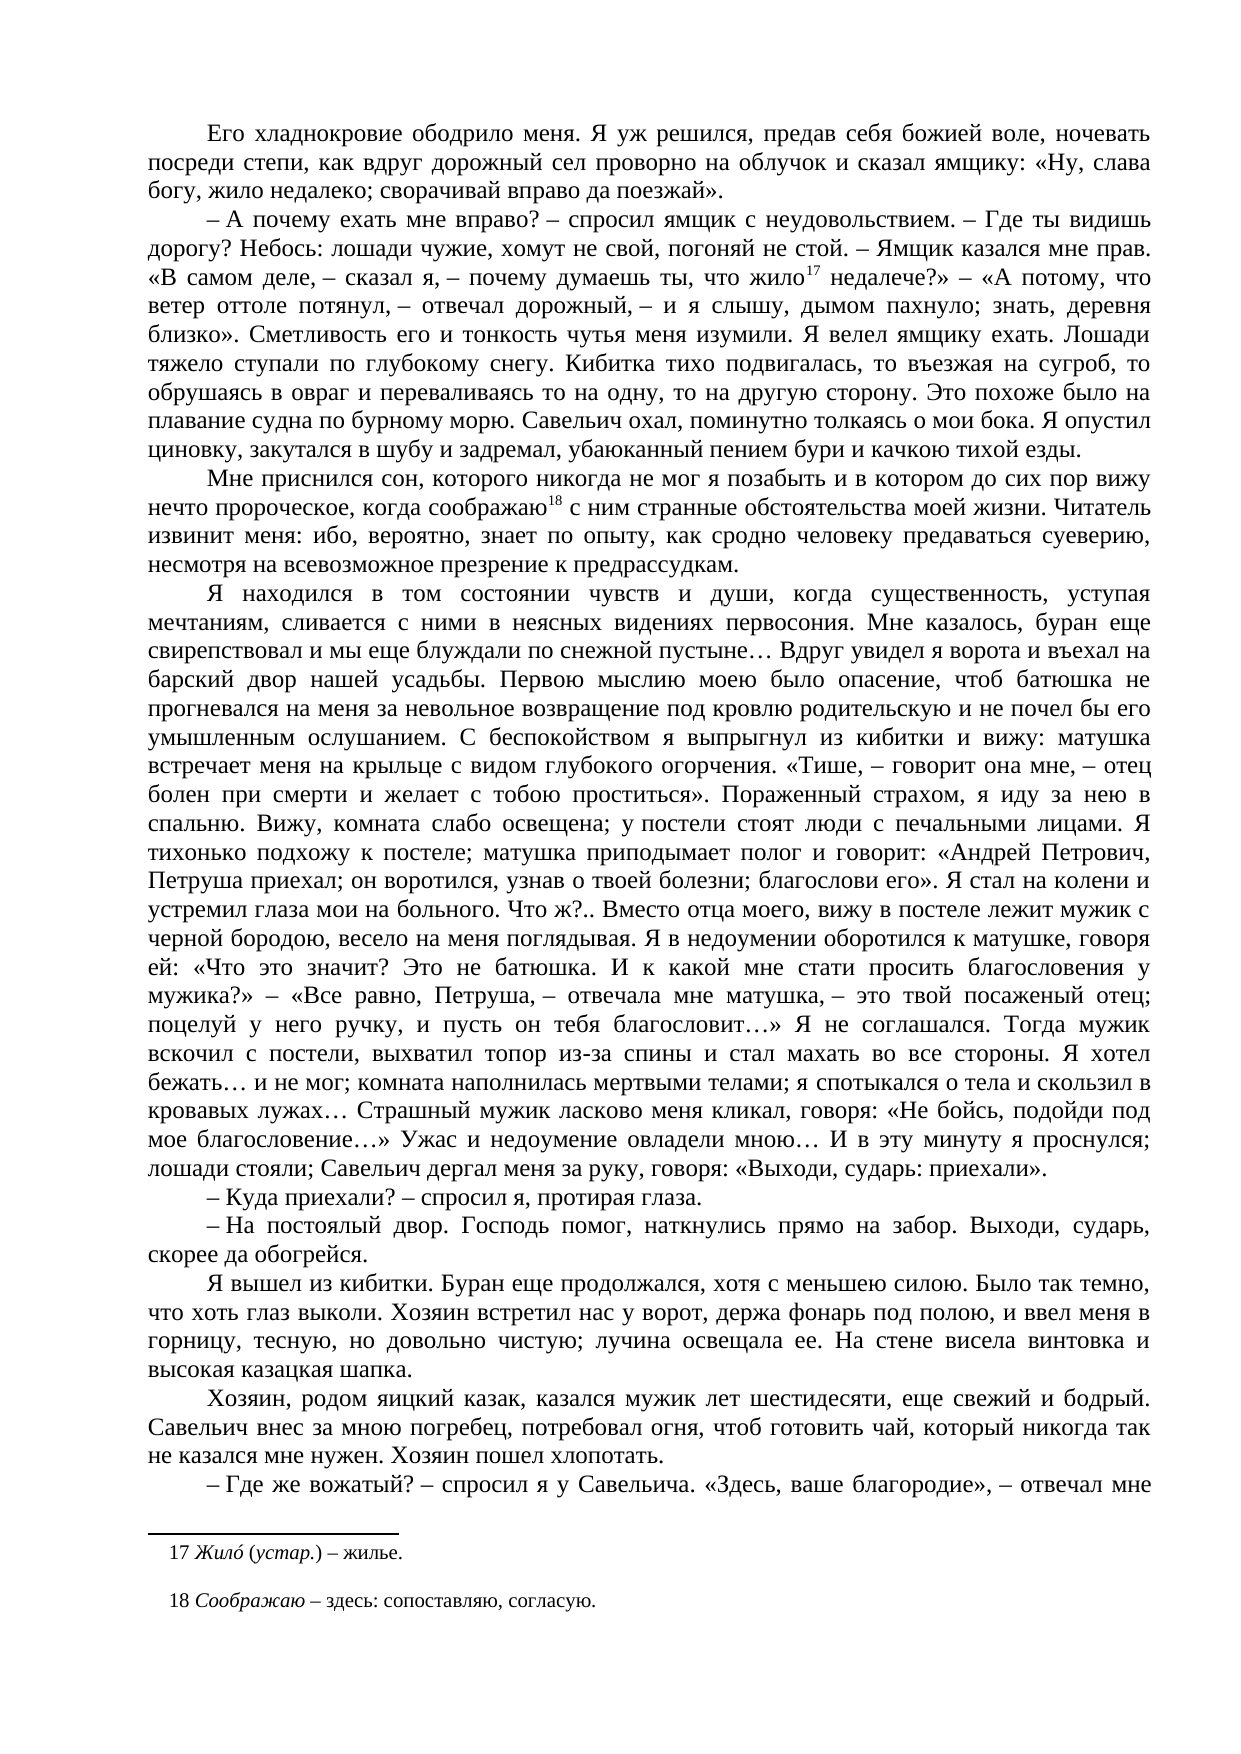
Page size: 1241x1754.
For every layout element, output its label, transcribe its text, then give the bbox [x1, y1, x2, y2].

text Я вышел из кибитки. Буран еще продолжался, хотя с меньшею силою. Было так темно, что хоть глаз выколи. Хозяин встретил нас у ворот, держа фонарь под полою, и ввел меня в горницу, тесную, но довольно чистую; лучина освещала ее. На стене висела винтовка и высокая казацкая шапка. [148, 1268, 1152, 1383]
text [148, 1469, 1152, 1498]
text Я находился в том состоянии чувств и души, когда существенность, уступая мечтаниям, сливается с ними в неясных видениях первосония. Мне казалось, буран еще свирепствовал и мы еще блуждали по снежной пустыне… Вдруг увидел я ворота и въехал на барский двор нашей усадьбы. Первою мыслию моею было опасение, чтоб батюшка не прогневался на меня за невольное возвращение под кровлю родительскую и не почел бы его умышленным ослушанием. С беспокойством я выпрыгнул из кибитки и вижу: матушка встречает меня на крыльце с видом глубокого огорчения. «Тише, – говорит она мне, – отец болен при смерти и желает с тобою проститься». Пораженный страхом, я иду за нею в спальню. Вижу, комната слабо освещена; у постели стоят люди с печальными лицами. Я тихонько подхожу к постеле; матушка приподымает полог и говорит: «Андрей Петрович, Петруша приехал; он воротился, узнав о твоей болезни; благослови его». Я стал на колени и устремил глаза мои на больного. Что ж?.. Вместо отца моего, вижу в постеле лежит мужик с черной бородою, весело на меня поглядывая. Я в недоумении оборотился к матушке, говоря ей: «Что это значит? Это не батюшка. И к какой мне стати просить благословения у мужика?» – «Все равно, Петруша, – отвечала мне матушка, – это твой посаженый отец; поцелуй у него ручку, и пусть он тебя благословит…» Я не соглашался. Тогда мужик вскочил с постели, выхватил топор из-за спины и стал махать во все стороны. Я хотел бежать… и не мог; комната наполнилась мертвыми телами; я спотыкался о тела и скользил в кровавых лужах… Страшный мужик ласково меня кликал, говоря: «Не бойсь, подойди под мое благословение…» Ужас и недоумение овладели мною… И в эту минуту я проснулся; лошади стояли; Савельич дергал меня за руку, говоря: «Выходи, сударь: приехали». [148, 578, 1152, 1182]
text – А почему ехать мне вправо? – спросил ямщик с неудовольствием. – Где ты видишь дорогу? Небось: лошади чужие, хомут не свой, погоняй не стой. – Ямщик казался мне прав. «В самом деле, – сказал я, – почему думаешь ты, что жило недалече?» – «А потому, что ветер оттоле потянул, – отвечал дорожный, – и я слышу, дымом пахнуло; знать, деревня близко». Сметливость его и тонкость чутья меня изумили. Я велел ямщику ехать. Лошади тяжело ступали по глубокому снегу. Кибитка тихо подвигалась, то въезжая на сугроб, то обрушаясь в овраг и переваливаясь то на одну, то на другую сторону. Это похоже было на плавание судна по бурному морю. Савельич охал, поминутно толкаясь о мои бока. Я опустил циновку, закутался в шубу и задремал, убаюканный пением бури и качкою тихой езды. [148, 204, 1152, 463]
text – Куда приехали? – спросил я, протирая глаза. [148, 1182, 1152, 1211]
text Его хладнокровие ободрило меня. Я уж решился, предав себя божией воле, ночевать посреди степи, как вдруг дорожный сел проворно на облучок и сказал ямщику: «Ну, слава богу, жило недалеко; сворачивай вправо да поезжай». [148, 118, 1152, 204]
text – На постоялый двор. Господь помог, наткнулись прямо на забор. Выходи, сударь, скорее да обогрейся. [148, 1211, 1152, 1268]
text Хозяин, родом яицкий казак, казался мужик лет шестидесяти, еще свежий и бодрый. Савельич внес за мною погребец, потребовал огня, чтоб готовить чай, который никогда так не казался мне нужен. Хозяин пошел хлопотать. [148, 1383, 1152, 1469]
text Мне приснился сон, которого никогда не мог я позабыть и в котором до сих пор вижу нечто пророческое, когда соображаю с ним странные обстоятельства моей жизни. Читатель извинит меня: ибо, вероятно, знает по опыту, как сродно человеку предаваться суеверию, несмотря на всевозможное презрение к предрассудкам. [148, 463, 1152, 578]
